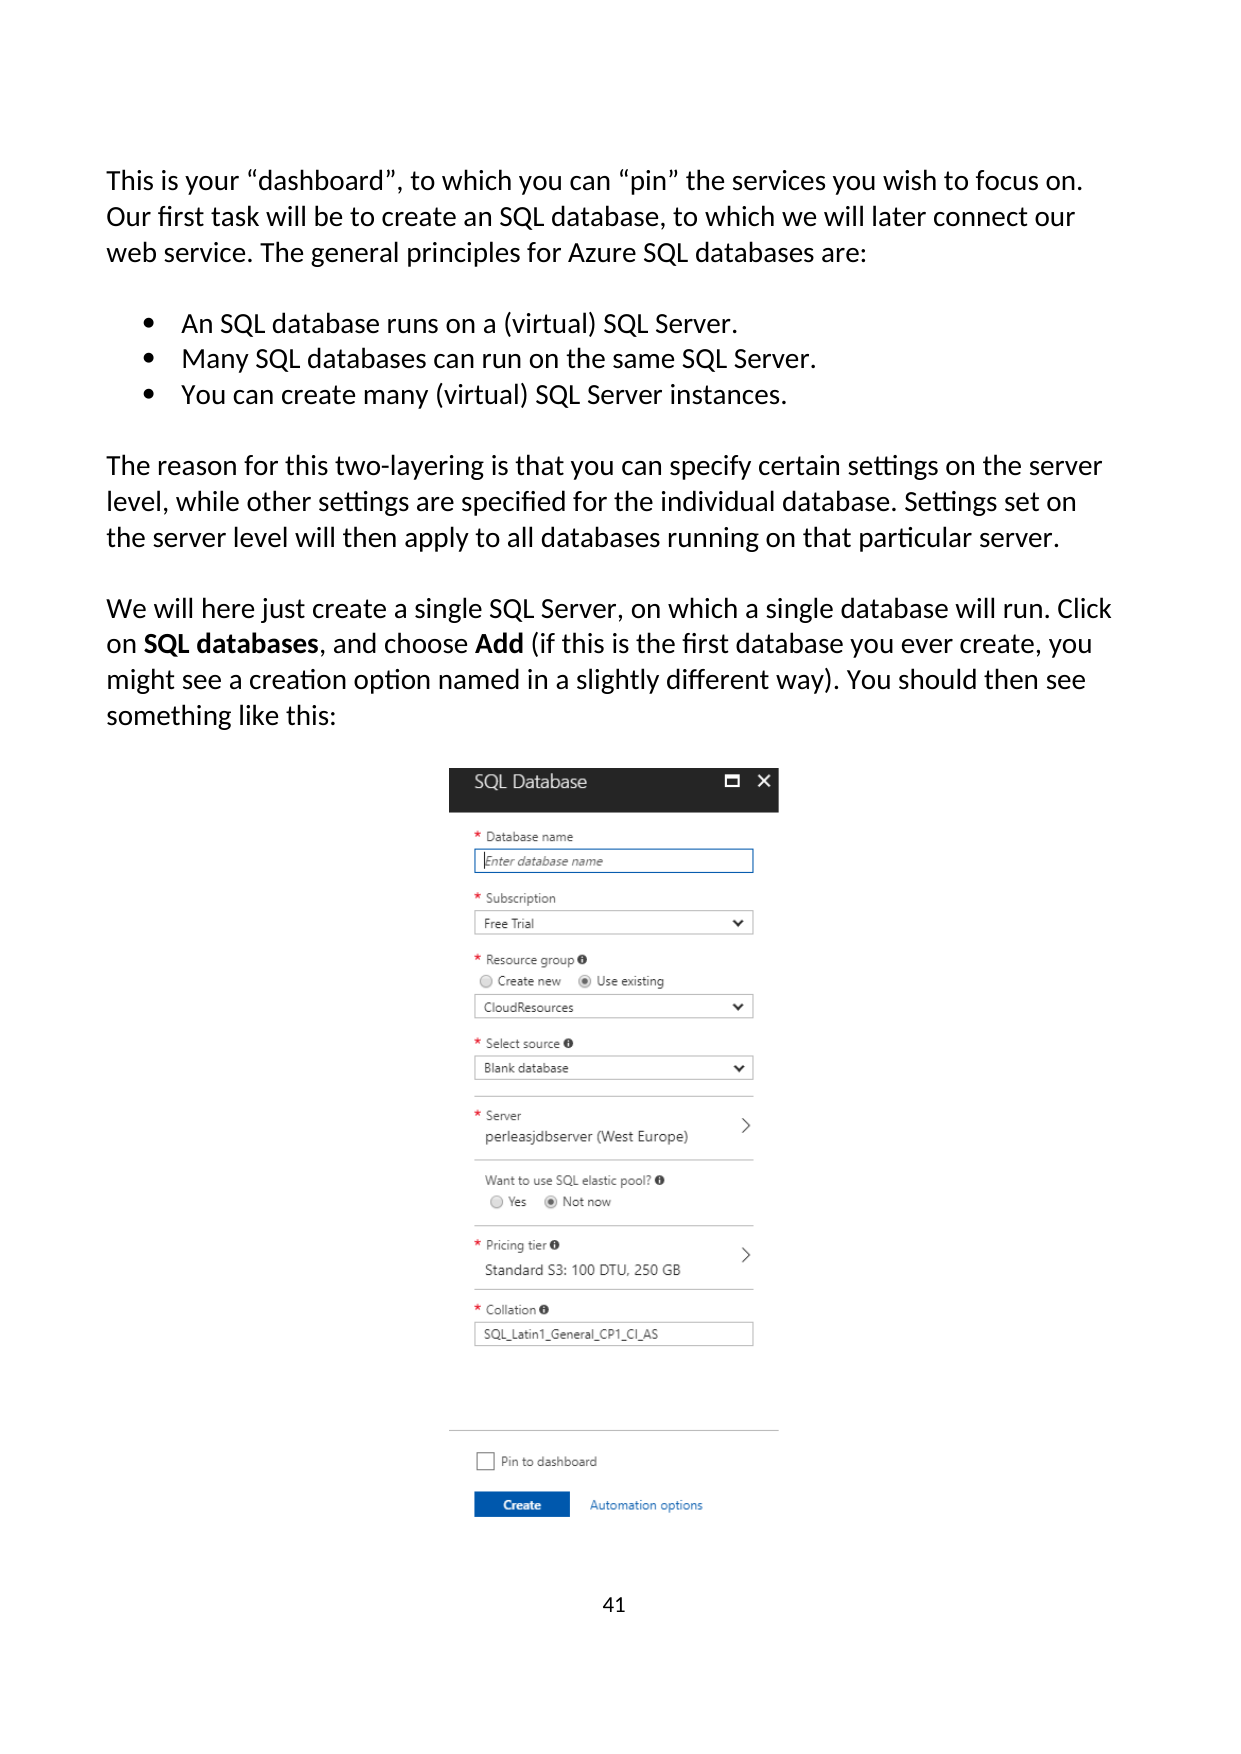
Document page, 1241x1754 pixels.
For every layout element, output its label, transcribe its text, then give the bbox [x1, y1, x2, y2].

list An SQL database runs on a (virtual) SQL Server. [144, 305, 1121, 341]
picture [449, 768, 779, 1535]
list You can create many (virtual) SQL Server instances. [144, 376, 1121, 412]
text The reason for this two-layering is that you can specify certain settings on the server level, while other settings are specified for the individual database. Settings set on the server level will then apply to all databases running on that particular server. [106, 447, 1121, 554]
text We will here just create a single SQL Server, on which a single database will run. Click on SQL databases, and choose Add (if this is the first database you ever create, you might see a creation option named in a slightly different way). You should then see something like this: [106, 590, 1121, 732]
list Many SQL databases can run on the same SQL Server. [144, 341, 1121, 376]
text This is your “dashboard”, to which you can “pin” the services you wish to focus on. Our first task will be to create an SQL database, to which we will later connect our web service. The general principles for Azure SQL databases are: [106, 162, 1121, 269]
